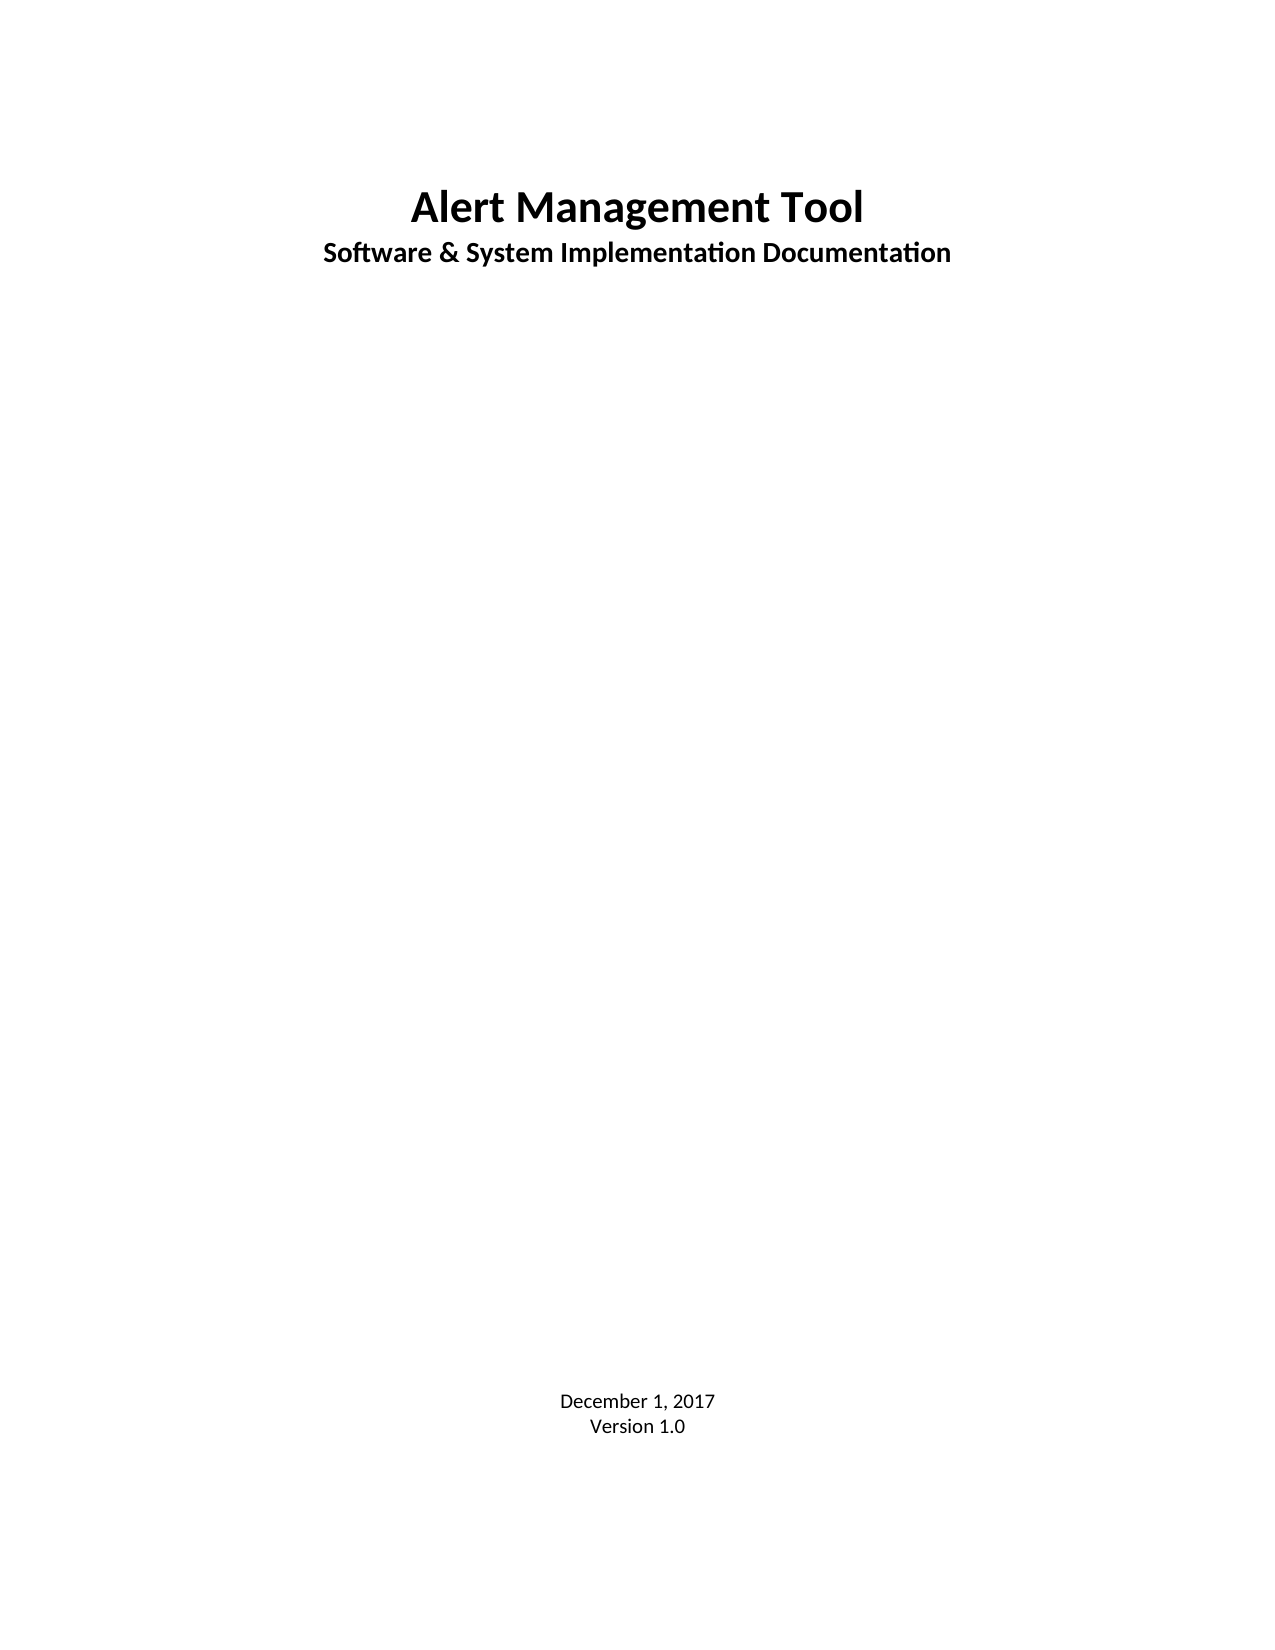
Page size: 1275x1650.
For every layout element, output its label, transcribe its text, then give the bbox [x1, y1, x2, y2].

text Version 1.0 [150, 1414, 1125, 1439]
text Software & System Implementation Documentation [150, 234, 1125, 269]
text Alert Management Tool [150, 178, 1125, 234]
text December 1, 2017 [150, 1388, 1125, 1414]
